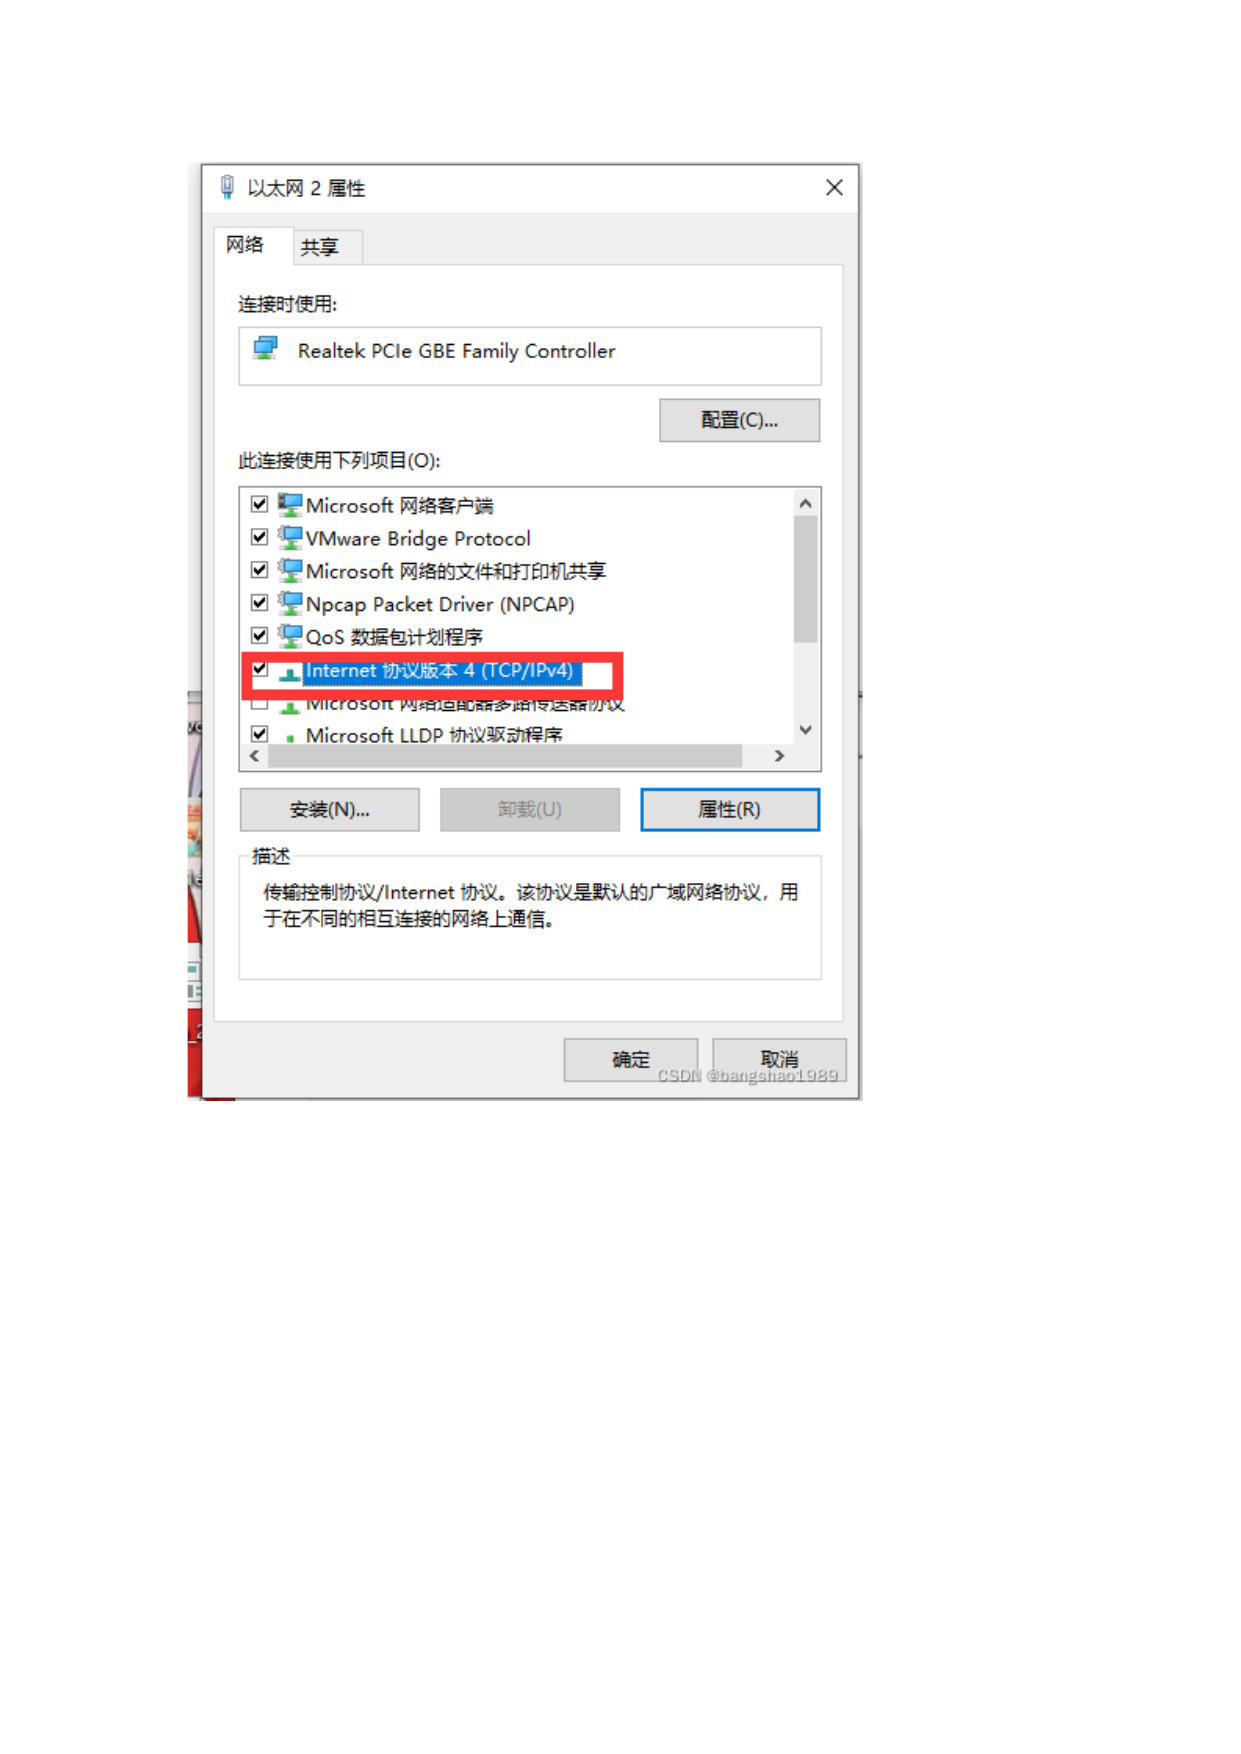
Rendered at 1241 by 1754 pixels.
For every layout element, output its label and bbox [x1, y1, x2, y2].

picture [187, 162, 863, 1101]
